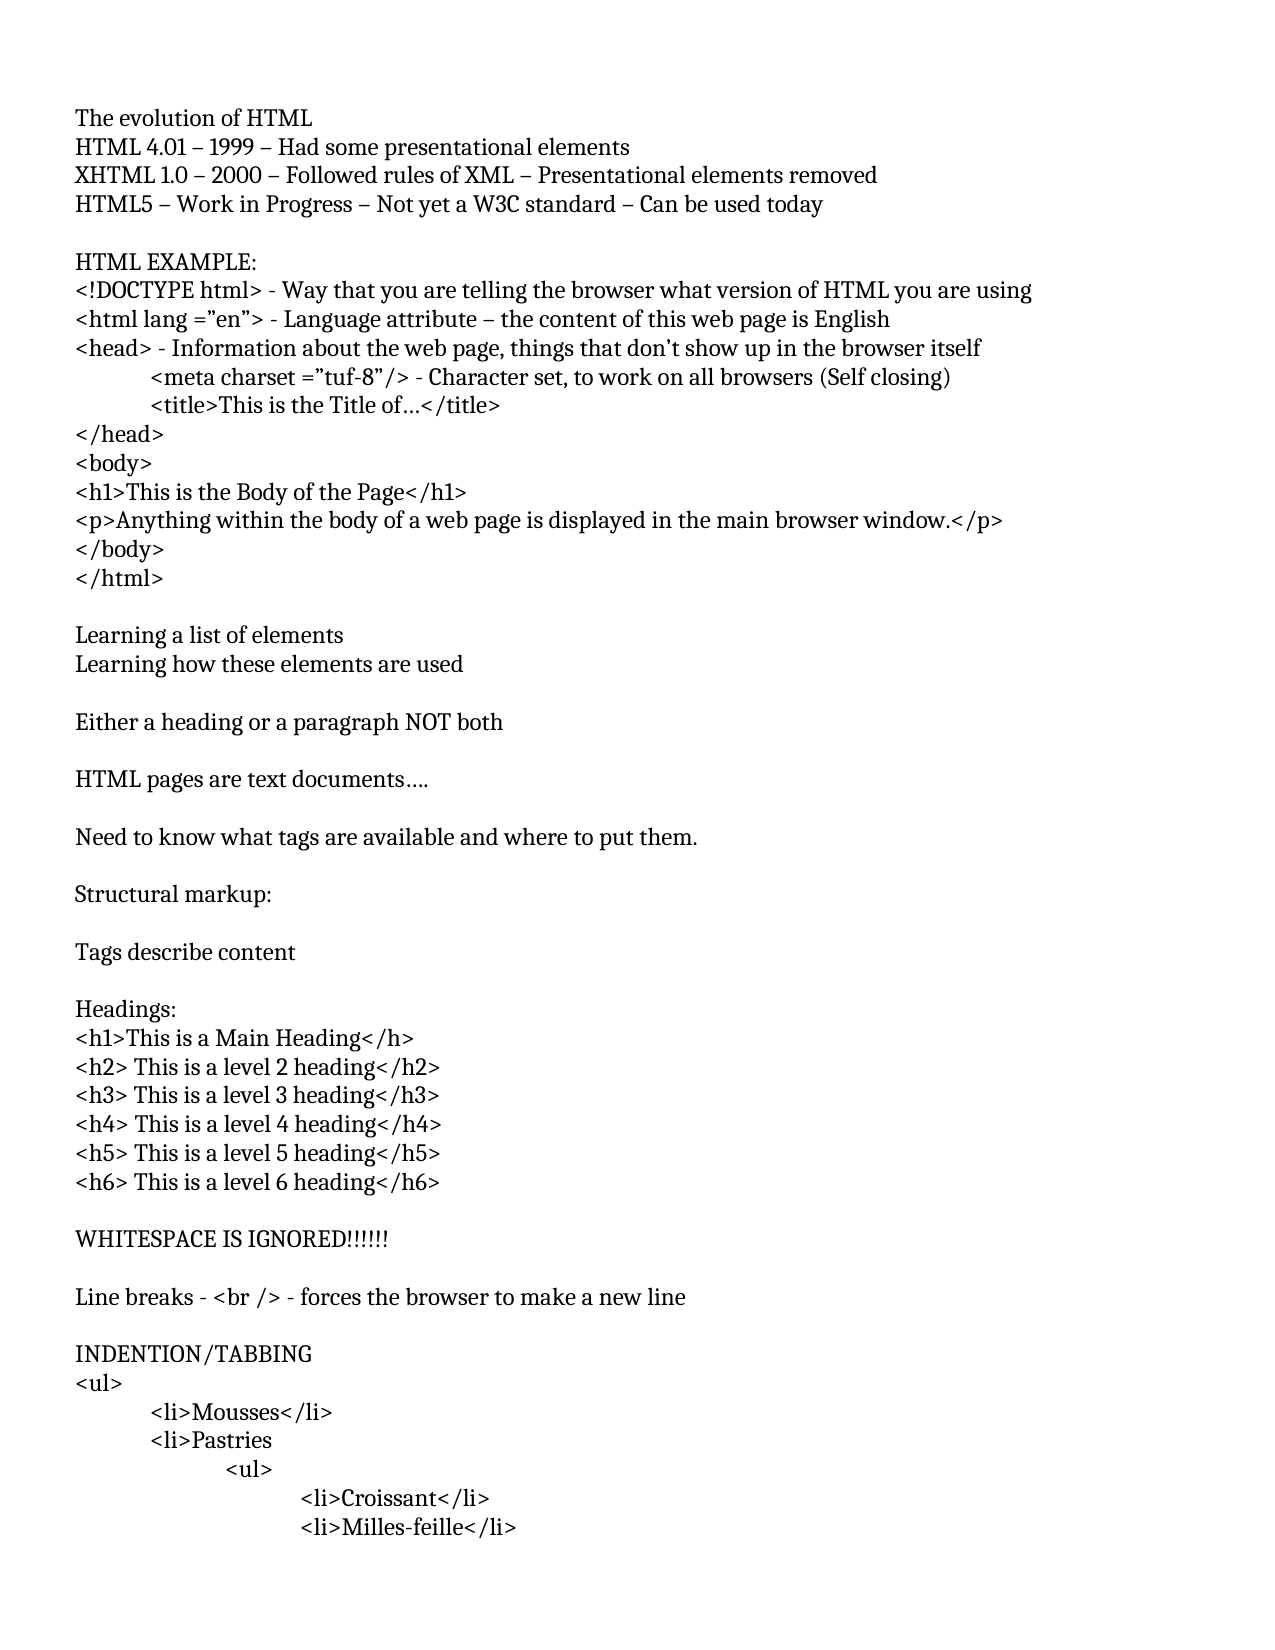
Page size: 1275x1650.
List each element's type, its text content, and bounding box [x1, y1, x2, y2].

text HTML pages are text documents…. [75, 765, 1200, 794]
text <h1>This is a Main Heading</h> [75, 1024, 1200, 1052]
text <li>Milles-feille</li> [75, 1512, 1200, 1541]
text <h3> This is a level 3 heading</h3> [75, 1081, 1200, 1110]
text <head> - Information about the web page, things that don’t show up in the browser itself [75, 334, 1200, 362]
text HTML EXAMPLE: [75, 247, 1200, 276]
text </body> [75, 535, 1200, 564]
text HTML5 – Work in Progress – Not yet a W3C standard – Can be used today [75, 190, 1200, 219]
text <ul> [75, 1369, 1200, 1397]
text INDENTION/TABBING [75, 1340, 1200, 1369]
text <h6> This is a level 6 heading</h6> [75, 1167, 1200, 1196]
text </head> [75, 420, 1200, 449]
text Tags describe content [75, 937, 1200, 966]
text Need to know what tags are available and where to put them. [75, 822, 1200, 851]
text WHITESPACE IS IGNORED!!!!!! [75, 1225, 1200, 1254]
text XHTML 1.0 – 2000 – Followed rules of XML – Presentational elements removed [75, 161, 1200, 190]
text Headings: [75, 995, 1200, 1024]
text <html lang =”en”> - Language attribute – the content of this web page is English [75, 305, 1200, 334]
text Line breaks - <br /> - forces the browser to make a new line [75, 1282, 1200, 1311]
text <ul> [75, 1455, 1200, 1484]
text Learning how these elements are used [75, 650, 1200, 679]
text <body> [75, 449, 1200, 477]
text </html> [75, 564, 1200, 592]
text HTML 4.01 – 1999 – Had some presentational elements [75, 132, 1200, 161]
text <meta charset =”tuf-8”/> - Character set, to work on all browsers (Self closing) [75, 362, 1200, 391]
text <li>Pastries [75, 1426, 1200, 1455]
text Structural markup: [75, 880, 1200, 909]
text <h4> This is a level 4 heading</h4> [75, 1110, 1200, 1139]
text <h1>This is the Body of the Page</h1> [75, 477, 1200, 506]
text <li>Croissant</li> [75, 1484, 1200, 1512]
text Either a heading or a paragraph NOT both [75, 707, 1200, 736]
text <h5> This is a level 5 heading</h5> [75, 1139, 1200, 1167]
text <li>Mousses</li> [75, 1397, 1200, 1426]
text <!DOCTYPE html> - Way that you are telling the browser what version of HTML you are using [75, 276, 1200, 305]
text <h2> This is a level 2 heading</h2> [75, 1052, 1200, 1081]
text Learning a list of elements [75, 621, 1200, 650]
text <title>This is the Title of…</title> [75, 391, 1200, 420]
text <p>Anything within the body of a web page is displayed in the main browser window.</p> [75, 506, 1200, 535]
text The evolution of HTML [75, 104, 1200, 132]
